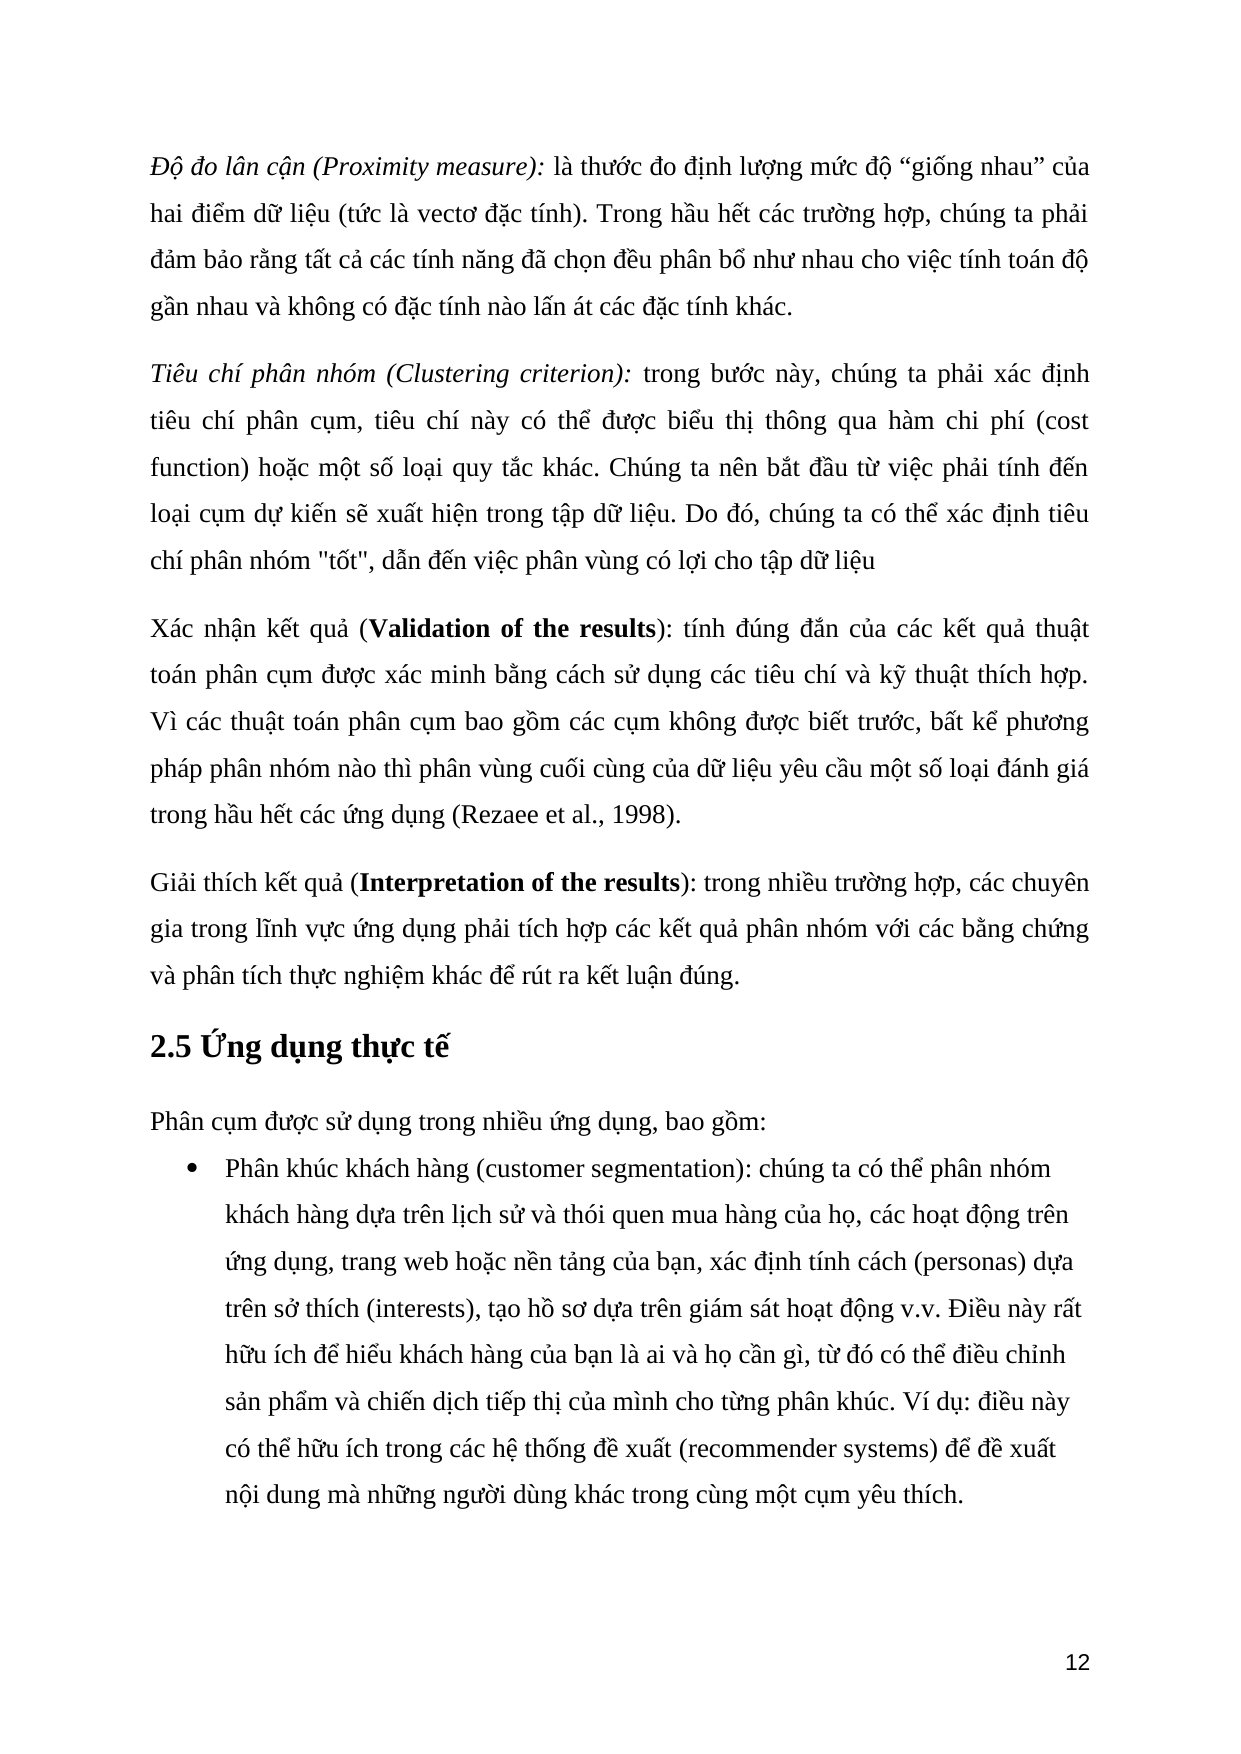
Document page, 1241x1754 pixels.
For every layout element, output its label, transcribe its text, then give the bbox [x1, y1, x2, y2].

text Phân cụm được sử dụng trong nhiều ứng dụng, bao gồm: [150, 1105, 1090, 1136]
list Phân khúc khách hàng (customer segmentation): chúng ta có thể phân nhóm khách hàng dựa trên lịch sử và thói quen mua hàng của họ, các hoạt động trên ứng dụng, trang web hoặc nền tảng của bạn, xác định tính cách (personas) dựa trên sở thích (interests), tạo hồ sơ dựa trên giám sát hoạt động v.v. Điều này rất hữu ích để hiểu khách hàng của bạn là ai và họ cần gì, từ đó có thể điều chỉnh sản phẩm và chiến dịch tiếp thị của mình cho từng phân khúc. Ví dụ: điều này có thể hữu ích trong các hệ thống đề xuất (recommender systems) để đề xuất nội dung mà những người dùng khác trong cùng một cụm yêu thích. [187, 1152, 1090, 1509]
text Giải thích kết quả (Interpretation of the results): trong nhiều trường hợp, các chuyên gia trong lĩnh vực ứng dụng phải tích hợp các kết quả phân nhóm với các bằng chứng và phân tích thực nghiệm khác để rút ra kết luận đúng. [150, 866, 1090, 990]
text Tiêu chí phân nhóm (Clustering criterion): trong bước này, chúng ta phải xác định tiêu chí phân cụm, tiêu chí này có thể được biểu thị thông qua hàm chi phí (cost function) hoặc một số loại quy tắc khác. Chúng ta nên bắt đầu từ việc phải tính đến loại cụm dự kiến ​​sẽ xuất hiện trong tập dữ liệu. Do đó, chúng ta có thể xác định tiêu chí phân nhóm "tốt", dẫn đến việc phân vùng có lợi cho tập dữ liệu [150, 357, 1090, 575]
text Độ đo lân cận (Proximity measure): là thước đo định lượng mức độ “giống nhau” của hai điểm dữ liệu (tức là vectơ đặc tính). Trong hầu hết các trường hợp, chúng ta phải đảm bảo rằng tất cả các tính năng đã chọn đều phân bổ như nhau cho việc tính toán độ gần nhau và không có đặc tính nào lấn át các đặc tính khác. [150, 150, 1090, 321]
subtitle 2.5 Ứng dụng thực tế [150, 1027, 1090, 1065]
text Xác nhận kết quả (Validation of the results): tính đúng đắn của các kết quả thuật toán phân cụm được xác minh bằng cách sử dụng các tiêu chí và kỹ thuật thích hợp. Vì các thuật toán phân cụm bao gồm các cụm không được biết trước, bất kể phương pháp phân nhóm nào thì phân vùng cuối cùng của dữ liệu yêu cầu một số loại đánh giá trong hầu hết các ứng dụng (Rezaee et al., 1998). [150, 612, 1090, 829]
